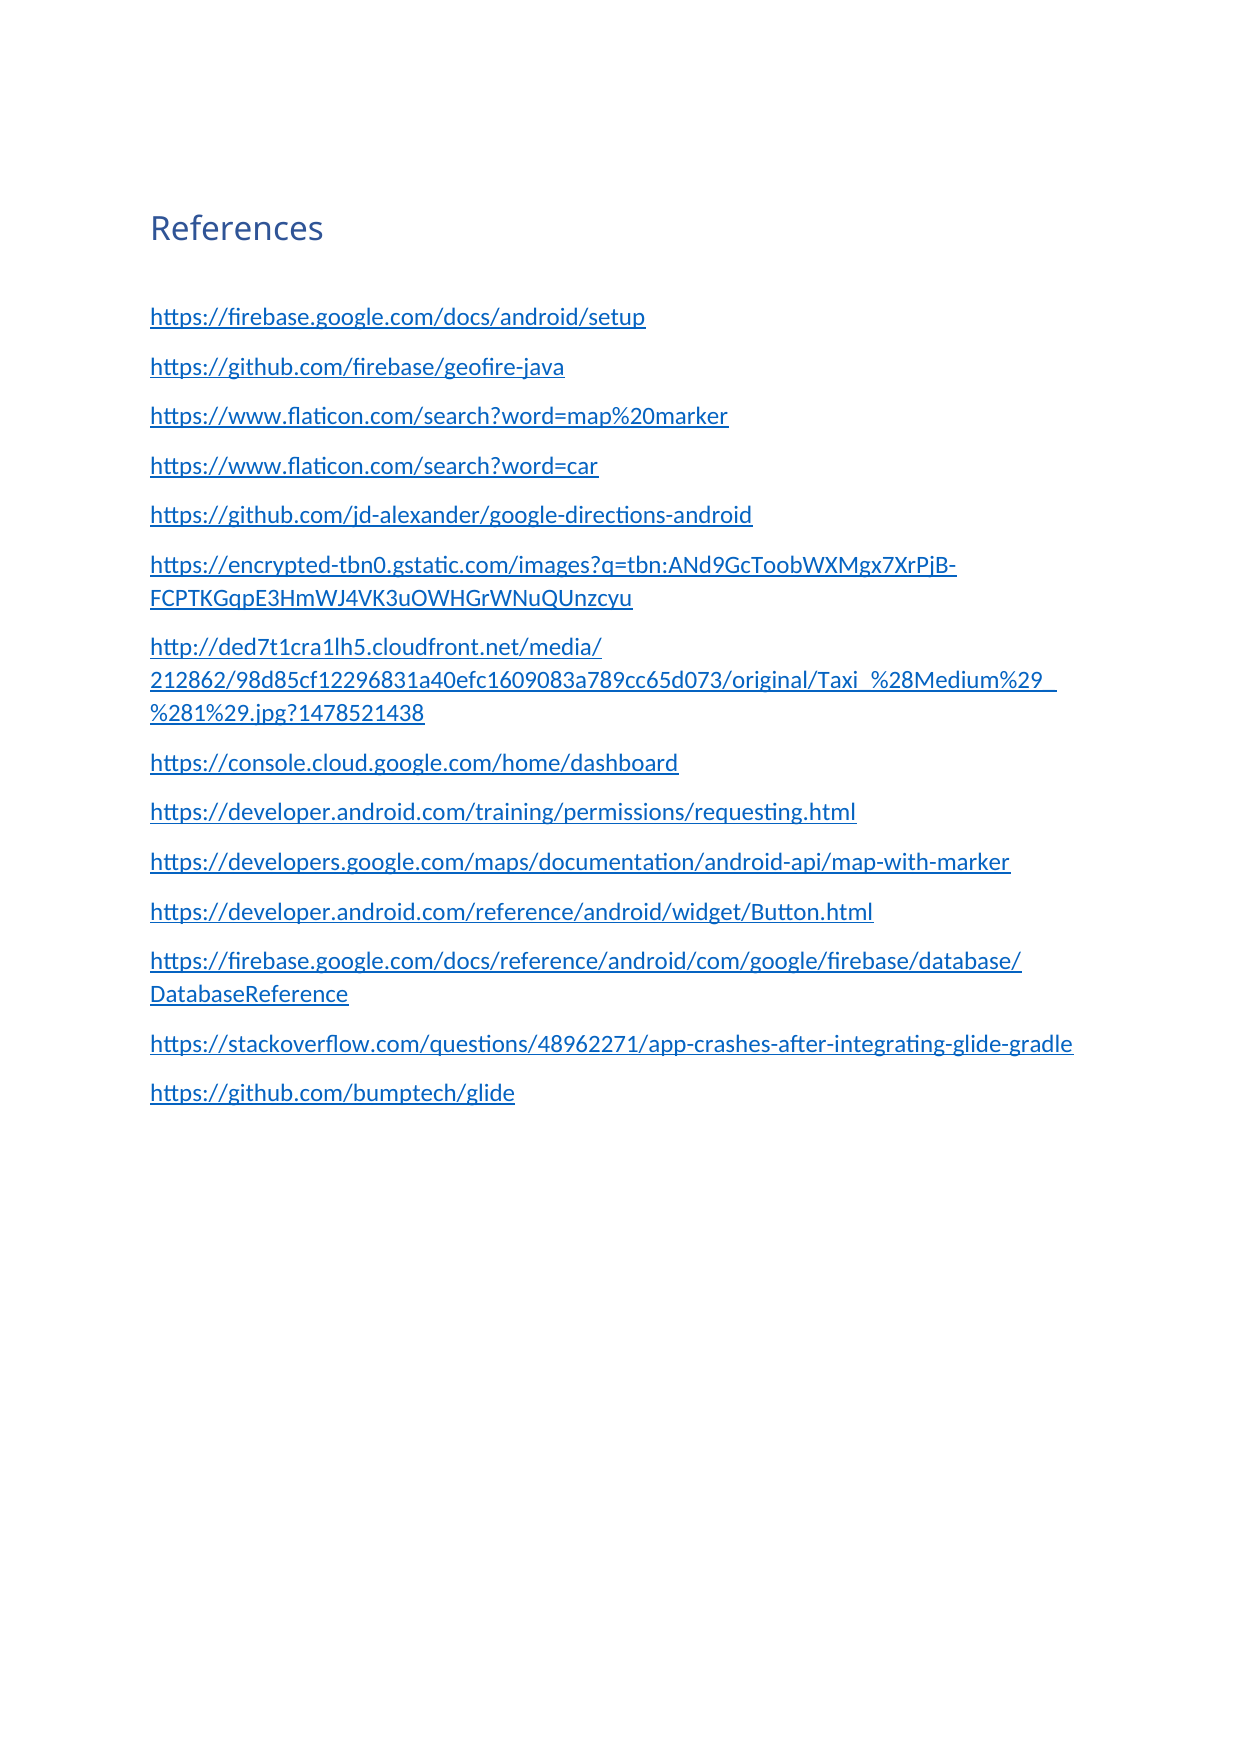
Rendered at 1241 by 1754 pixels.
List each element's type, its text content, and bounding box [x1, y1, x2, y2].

text https://github.com/bumptech/glide [150, 1077, 1090, 1108]
text https://www.flaticon.com/search?word=map%20marker [150, 400, 1090, 431]
text https://console.cloud.google.com/home/dashboard [150, 747, 1090, 777]
text https://stackoverflow.com/questions/48962271/app-crashes-after-integrating-glide-gradle [150, 1028, 1090, 1058]
text https://github.com/firebase/geofire-java [150, 351, 1090, 381]
text http://ded7t1cra1lh5.cloudfront.net/media/212862/98d85cf12296831a40efc1609083a789cc65d073/original/Taxi_%28Medium%29_%281%29.jpg?1478521438 [150, 631, 1090, 728]
subtitle References [150, 205, 1090, 251]
text https://encrypted-tbn0.gstatic.com/images?q=tbn:ANd9GcToobWXMgx7XrPjB-FCPTKGqpE3HmWJ4VK3uOWHGrWNuQUnzcyu [150, 549, 1090, 612]
text https://developer.android.com/training/permissions/requesting.html [150, 796, 1090, 827]
text https://www.flaticon.com/search?word=car [150, 450, 1090, 480]
text https://github.com/jd-alexander/google-directions-android [150, 499, 1090, 530]
text https://developers.google.com/maps/documentation/android-api/map-with-marker [150, 846, 1090, 877]
text https://developer.android.com/reference/android/widget/Button.html [150, 896, 1090, 926]
text https://firebase.google.com/docs/android/setup [150, 301, 1090, 332]
text https://firebase.google.com/docs/reference/android/com/google/firebase/database/DatabaseReference [150, 945, 1090, 1009]
